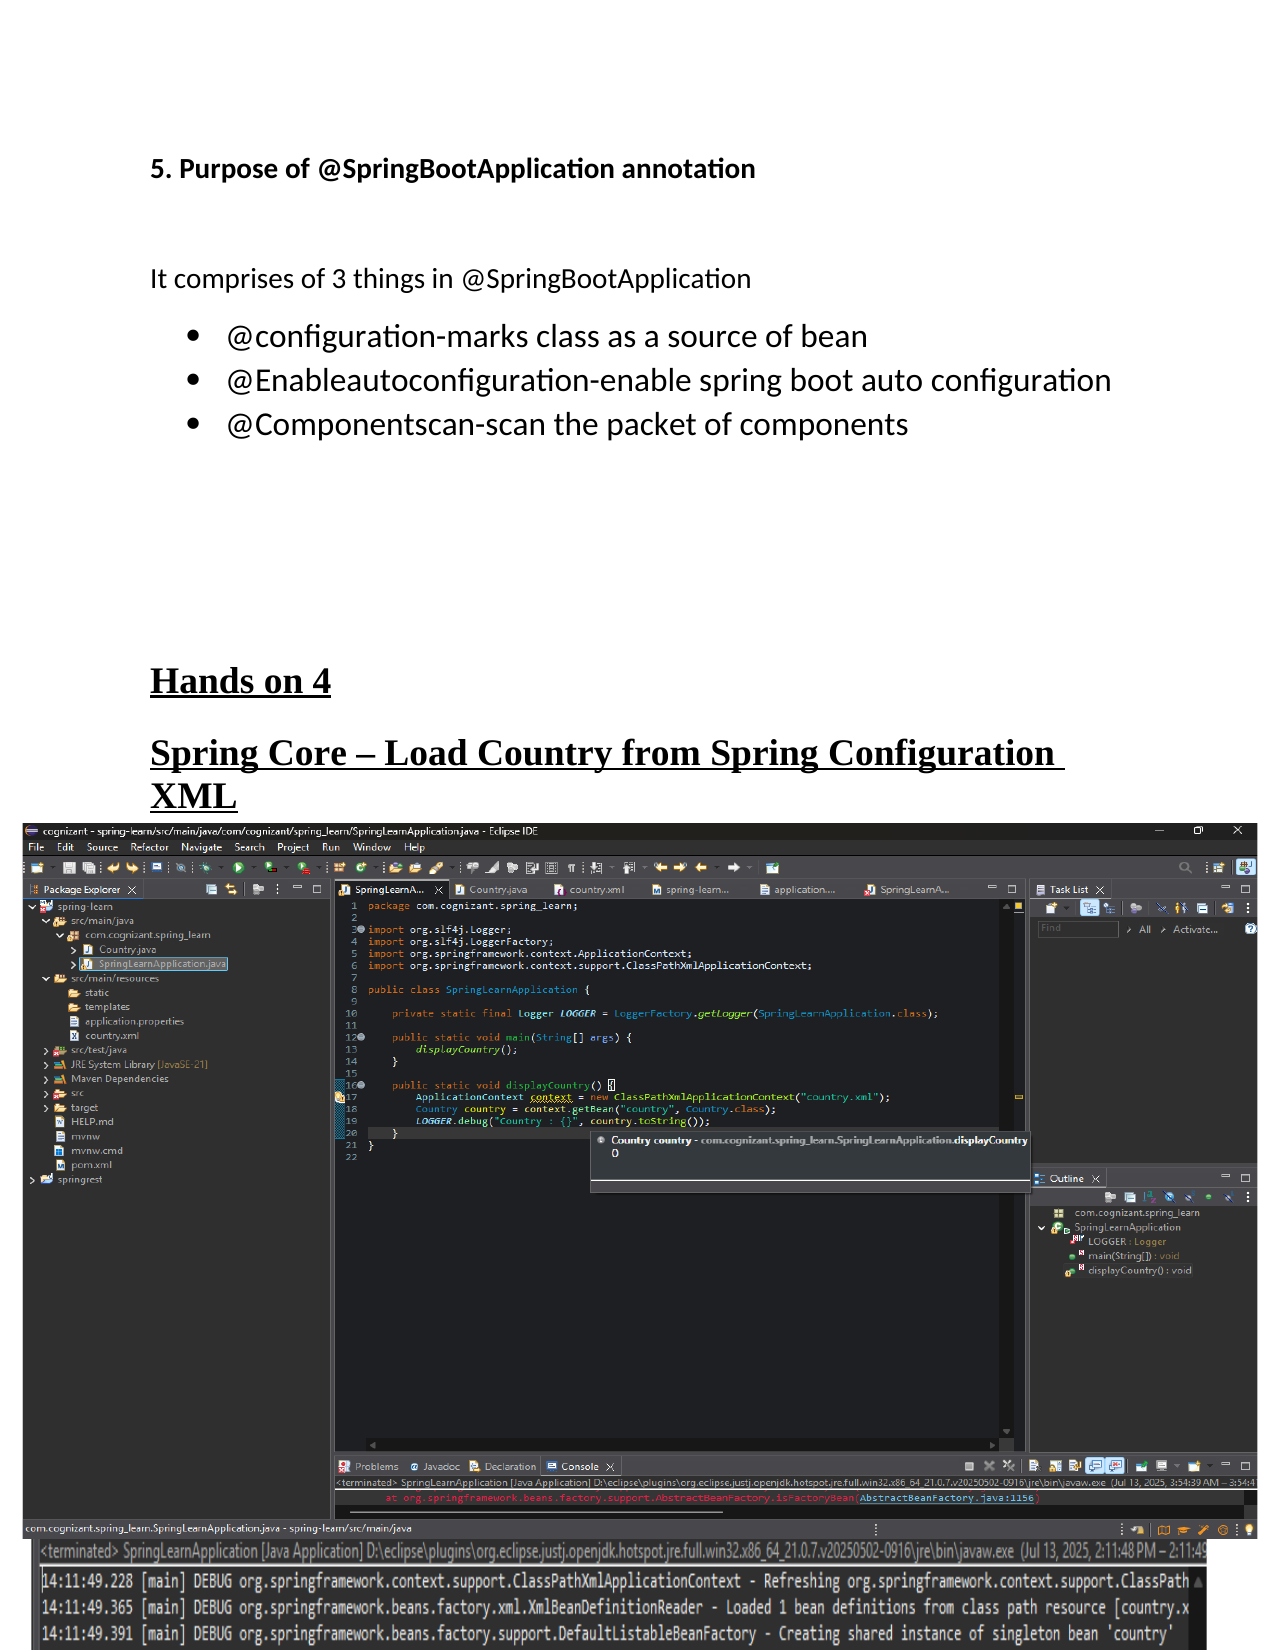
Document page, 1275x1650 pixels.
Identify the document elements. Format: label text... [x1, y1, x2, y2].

text Hands on 4 [150, 658, 1125, 701]
picture [22, 823, 1258, 1650]
list @Enableautoconfiguration-enable spring boot auto configuration [187, 359, 1125, 400]
text 5. Purpose of @SpringBootApplication annotation [150, 150, 1125, 186]
text Spring Core – Load Country from Spring Configuration XML [150, 731, 1125, 817]
list @configuration-marks class as a source of bean [187, 315, 1125, 356]
list @Componentscan-scan the packet of components [187, 403, 1125, 444]
text It comprises of 3 things in @SpringBootApplication [150, 260, 1125, 296]
